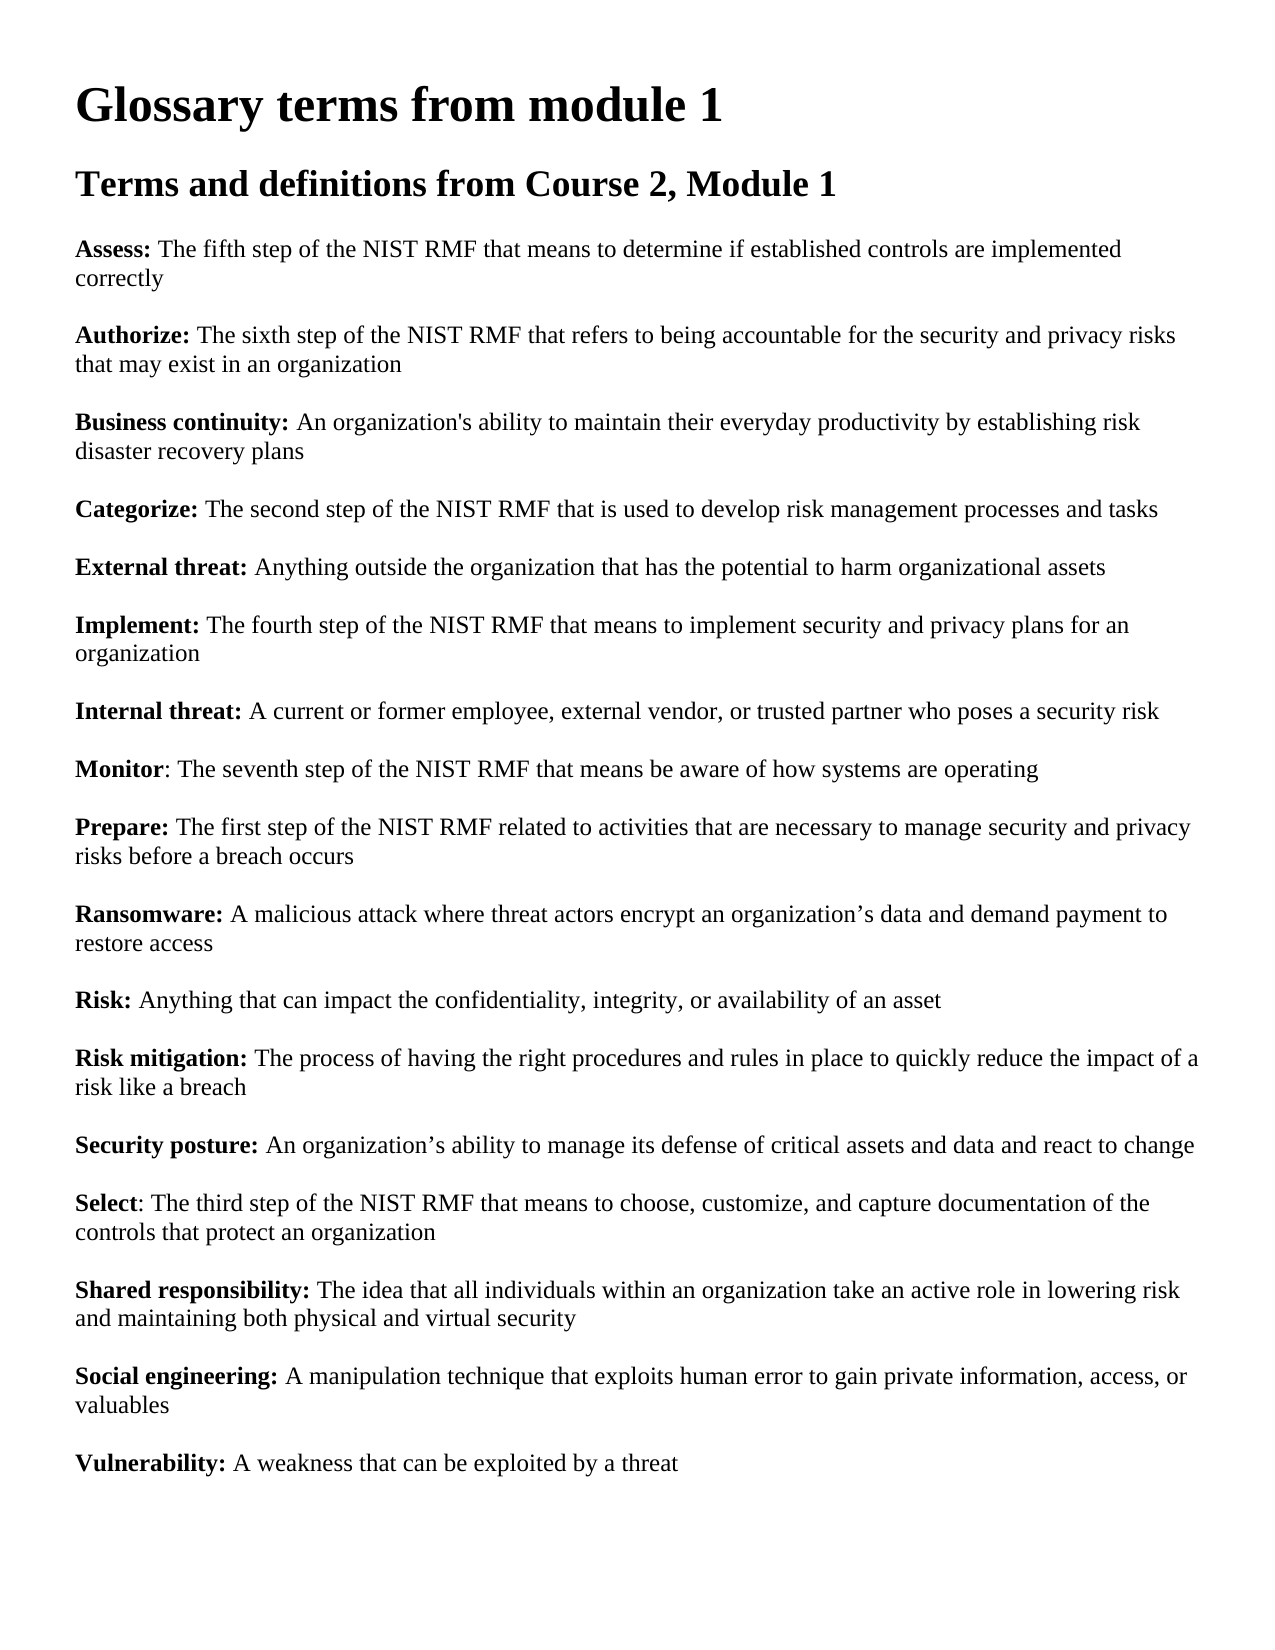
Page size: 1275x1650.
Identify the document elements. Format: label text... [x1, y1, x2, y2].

text Business continuity: An organization's ability to maintain their everyday productivity by establishing risk disaster recovery plans [75, 407, 1200, 465]
text Security posture: An organization’s ability to manage its defense of critical assets and data and react to change [75, 1130, 1200, 1159]
text Glossary terms from module 1 [75, 75, 1200, 132]
text Implement: The fourth step of the NIST RMF that means to implement security and privacy plans for an organization [75, 610, 1200, 667]
text Shared responsibility: The idea that all individuals within an organization take an active role in lowering risk and maintaining both physical and virtual security [75, 1275, 1200, 1332]
text Risk: Anything that can impact the confidentiality, integrity, or availability of an asset [75, 986, 1200, 1014]
text Vulnerability: A weakness that can be exploited by a threat [75, 1448, 1200, 1477]
text Authorize: The sixth step of the NIST RMF that refers to being accountable for the security and privacy risks that may exist in an organization [75, 321, 1200, 378]
text Ransomware: A malicious attack where threat actors encrypt an organization’s data and demand payment to restore access [75, 899, 1200, 956]
text Assess: The fifth step of the NIST RMF that means to determine if established controls are implemented correctly [75, 234, 1200, 291]
text External threat: Anything outside the organization that has the potential to harm organizational assets [75, 552, 1200, 581]
text Risk mitigation: The process of having the right procedures and rules in place to quickly reduce the impact of a risk like a breach [75, 1043, 1200, 1101]
text Select: The third step of the NIST RMF that means to choose, customize, and capture documentation of the controls that protect an organization [75, 1188, 1200, 1246]
text Terms and definitions from Course 2, Module 1 [75, 162, 1200, 205]
text Internal threat: A current or former employee, external vendor, or trusted partner who poses a security risk [75, 696, 1200, 725]
text Prepare: The first step of the NIST RMF related to activities that are necessary to manage security and privacy risks before a breach occurs [75, 812, 1200, 870]
text Social engineering: A manipulation technique that exploits human error to gain private information, access, or valuables [75, 1361, 1200, 1419]
text Monitor: The seventh step of the NIST RMF that means be aware of how systems are operating [75, 754, 1200, 783]
text Categorize: The second step of the NIST RMF that is used to develop risk management processes and tasks [75, 494, 1200, 523]
